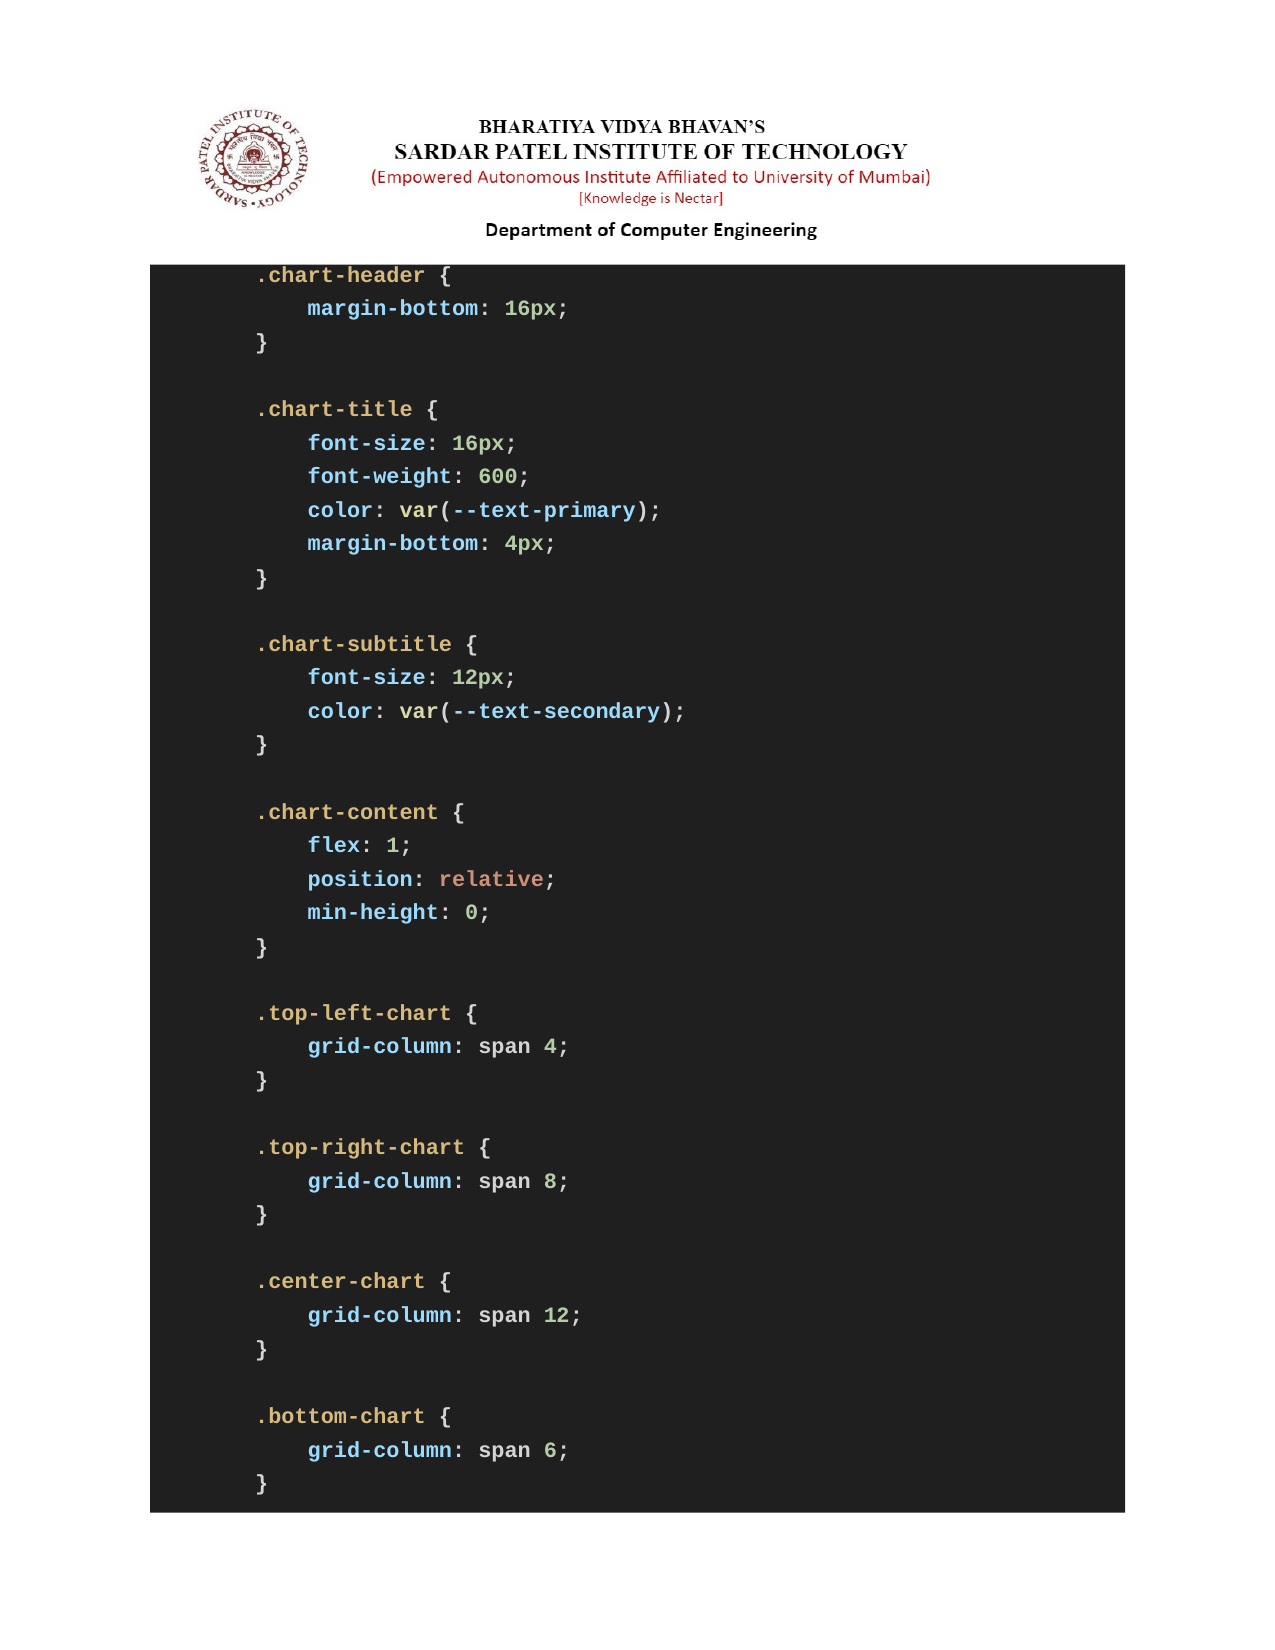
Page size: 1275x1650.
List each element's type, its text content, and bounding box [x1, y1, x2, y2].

text grid-column: span 12; [307, 1304, 1183, 1329]
text .chart-title { [255, 398, 1183, 423]
text color: var(--text-secondary); [307, 700, 1183, 725]
text } [255, 566, 1183, 590]
text .chart-subtitle { [255, 633, 1183, 657]
text .chart-content { flex: 1; [255, 801, 518, 859]
text .top-left-chart { [255, 1002, 1183, 1026]
text grid-column: span 6; [307, 1439, 1183, 1464]
text .bottom-chart { [255, 1405, 1183, 1430]
text } [255, 331, 1183, 356]
text color: var(--text-primary); margin-bottom: 4px; [307, 499, 662, 557]
text position: relative; min-height: 0; [307, 868, 557, 926]
text } [255, 734, 1183, 758]
text } [255, 934, 1183, 959]
text font-size: 16px; font-weight: 600; [307, 432, 531, 490]
text .chart-header { [255, 264, 1183, 288]
text } [255, 1473, 1183, 1497]
text .center-chart { [255, 1271, 1183, 1296]
text font-size: 12px; [307, 666, 1183, 691]
text grid-column: span 8; [307, 1170, 1183, 1194]
text } [255, 1203, 1183, 1228]
text .top-right-chart { [255, 1136, 1183, 1161]
text } [255, 1338, 1183, 1363]
picture [197, 107, 930, 240]
text grid-column: span 4; [307, 1035, 1183, 1060]
text } [255, 1069, 1183, 1094]
text margin-bottom: 16px; [307, 297, 1183, 322]
